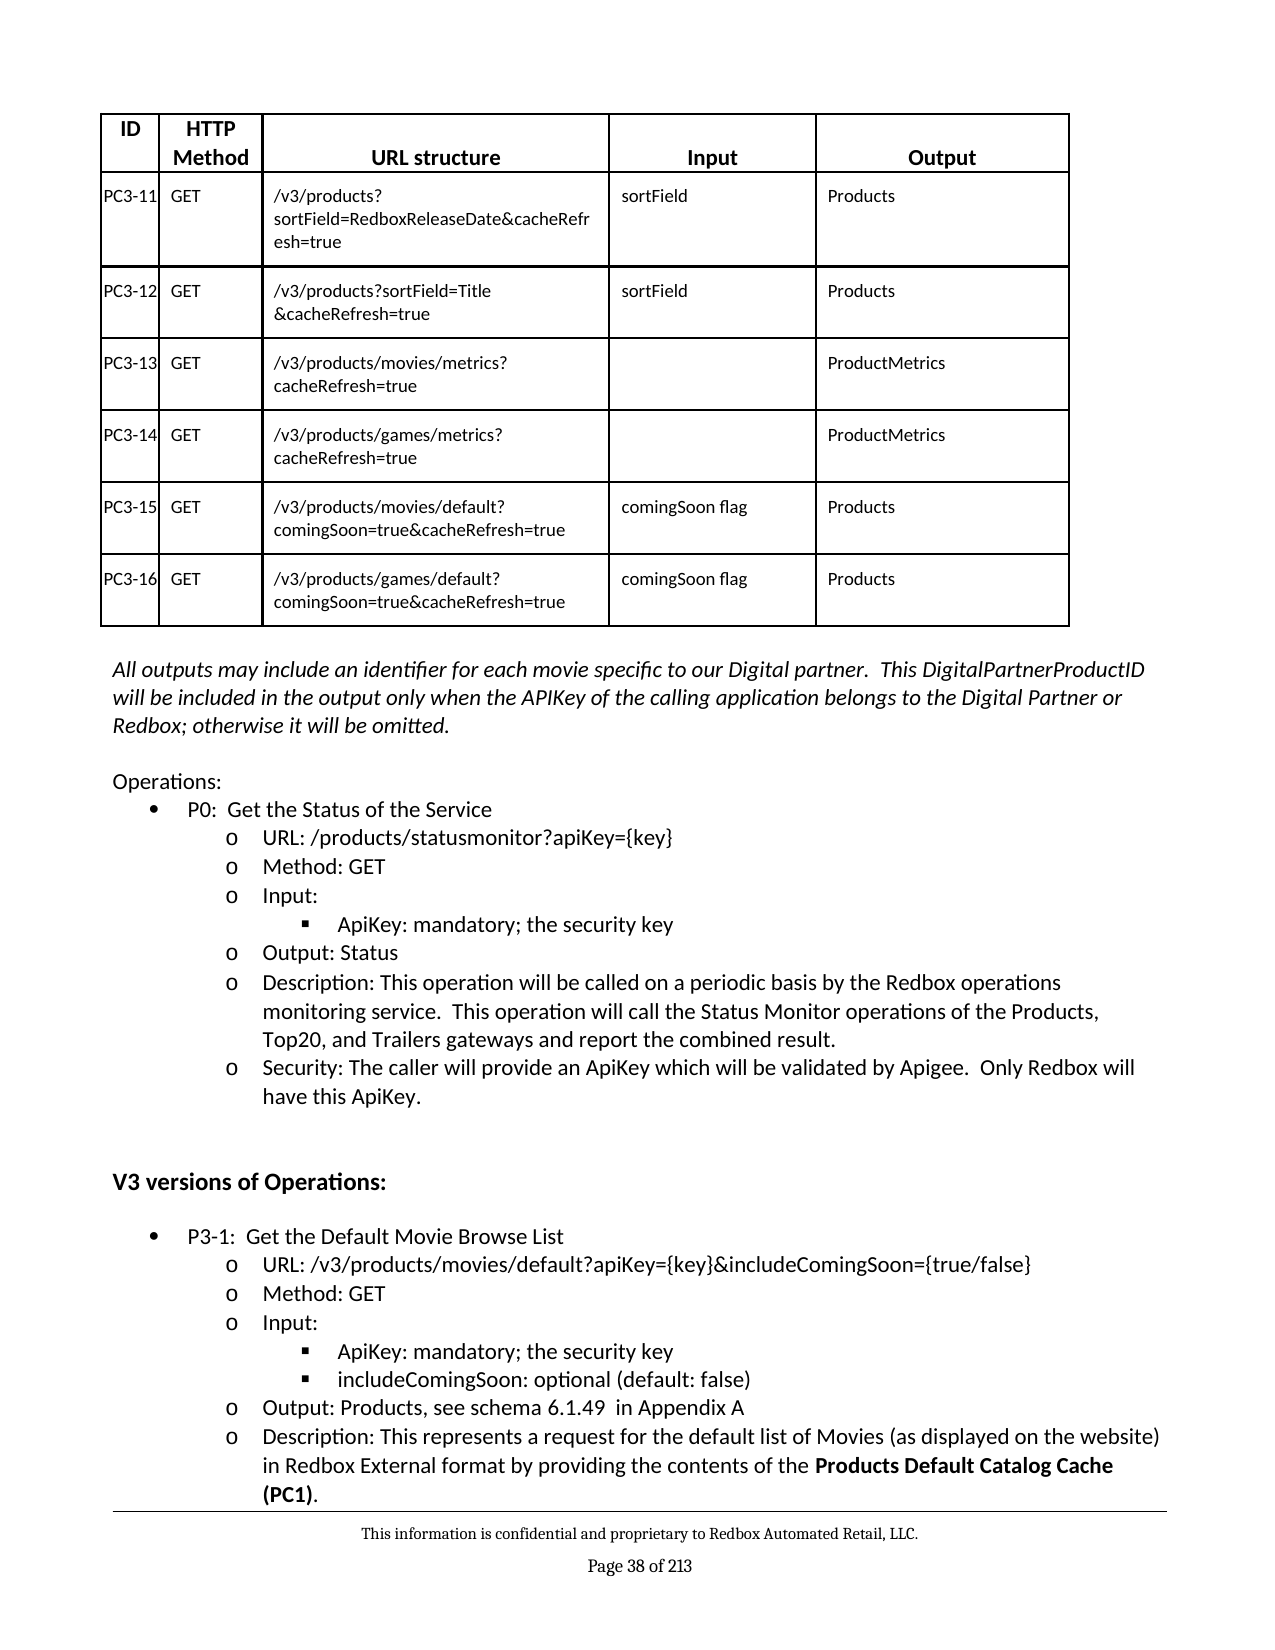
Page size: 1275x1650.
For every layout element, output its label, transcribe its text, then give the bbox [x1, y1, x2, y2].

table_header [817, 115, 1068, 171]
list Description: This represents a request for the default list of Movies (as displayed on the website) in Redbox External format by providing the contents of the Products Default Catalog Cache (PC1). [225, 1422, 1162, 1508]
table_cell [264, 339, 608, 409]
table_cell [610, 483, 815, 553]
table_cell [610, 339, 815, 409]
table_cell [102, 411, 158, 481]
list includeComingSoon: optional (default: false) [300, 1365, 1162, 1393]
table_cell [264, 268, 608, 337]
list P0: Get the Status of the Service [150, 795, 1162, 823]
list Description: This operation will be called on a periodic basis by the Redbox operations monitoring service. This operation will call the Status Monitor operations of the Products, Top20, and Trailers gateways and report the combined result. [225, 968, 1162, 1053]
list Method: GET [225, 852, 1162, 881]
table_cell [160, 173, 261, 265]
list Security: The caller will provide an ApiKey which will be validated by Apigee. Only Redbox will have this ApiKey. [225, 1053, 1162, 1110]
list ApiKey: mandatory; the security key [300, 1337, 1162, 1365]
text All outputs may include an identifier for each movie specific to our Digital partner. This DigitalPartnerProductID will be included in the output only when the APIKey of the calling application belongs to the Digital Partner or Redbox; otherwise it will be omitted. [112, 655, 1162, 739]
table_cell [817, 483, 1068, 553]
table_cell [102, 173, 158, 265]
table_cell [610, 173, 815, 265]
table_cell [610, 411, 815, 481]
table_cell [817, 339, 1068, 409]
list P3-1: Get the Default Movie Browse List [150, 1222, 1162, 1250]
list URL: /v3/products/movies/default?apiKey={key}&includeComingSoon={true/false} [225, 1250, 1162, 1279]
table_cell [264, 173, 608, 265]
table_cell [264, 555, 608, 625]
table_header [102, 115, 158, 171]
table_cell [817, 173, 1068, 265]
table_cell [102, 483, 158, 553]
list Input: [225, 1308, 1162, 1337]
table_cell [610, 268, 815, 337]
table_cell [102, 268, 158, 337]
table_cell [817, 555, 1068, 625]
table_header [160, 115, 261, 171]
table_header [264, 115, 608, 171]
list Input: [225, 881, 1162, 911]
list ApiKey: mandatory; the security key [300, 911, 1162, 938]
text V3 versions of Operations: [112, 1166, 1162, 1196]
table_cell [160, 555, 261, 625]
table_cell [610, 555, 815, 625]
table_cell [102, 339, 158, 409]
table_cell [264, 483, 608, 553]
list Output: Status [225, 938, 1162, 968]
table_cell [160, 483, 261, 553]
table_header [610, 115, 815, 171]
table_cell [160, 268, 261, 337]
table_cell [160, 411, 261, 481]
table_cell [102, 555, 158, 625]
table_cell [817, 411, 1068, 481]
list Output: Products, see schema 6.1.49 in Appendix A [225, 1393, 1162, 1422]
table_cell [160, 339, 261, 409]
list Method: GET [225, 1279, 1162, 1308]
list URL: /products/statusmonitor?apiKey={key} [225, 823, 1162, 852]
text Operations: [112, 767, 1162, 795]
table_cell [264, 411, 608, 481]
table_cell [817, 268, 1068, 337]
